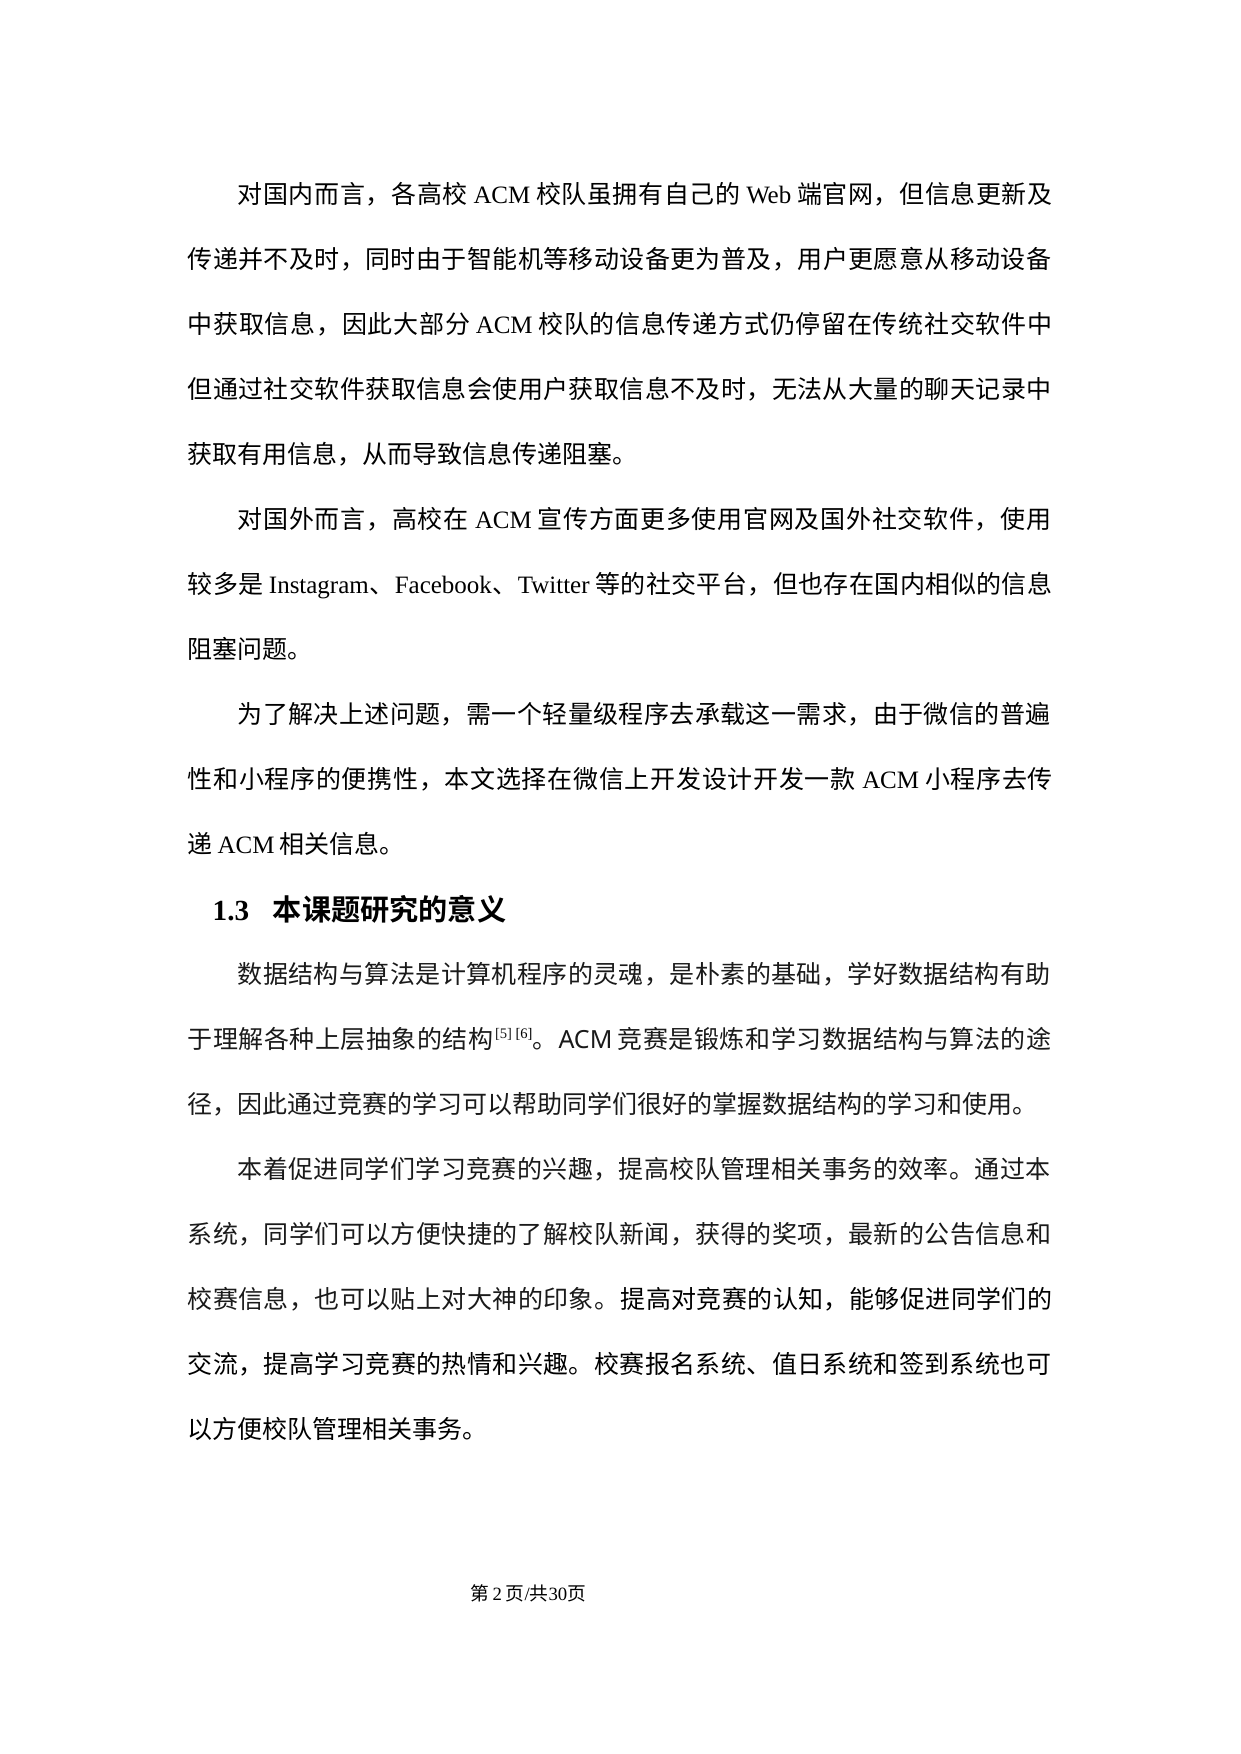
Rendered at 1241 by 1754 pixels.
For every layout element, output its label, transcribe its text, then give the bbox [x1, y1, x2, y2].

text 对国内而言，各高校ACM校队虽拥有自己的Web端官网，但信息更新及传递并不及时，同时由于智能机等移动设备更为普及，用户更愿意从移动设备中获取信息，因此大部分ACM校队的信息传递方式仍停留在传统社交软件中。但通过社交软件获取信息会使用户获取信息不及时，无法从大量的聊天记录中获取有用信息，从而导致信息传递阻塞。 [187, 160, 1053, 485]
text 数据结构与算法是计算机程序的灵魂，是朴素的基础，学好数据结构有助于理解各种上层抽象的结构[5] [6]。ACM竞赛是锻炼和学习数据结构与算法的途径，因此通过竞赛的学习可以帮助同学们很好的掌握数据结构的学习和使用。 [187, 940, 1053, 1135]
text 本着促进同学们学习竞赛的兴趣，提高校队管理相关事务的效率。通过本系统，同学们可以方便快捷的了解校队新闻，获得的奖项，最新的公告信息和校赛信息，也可以贴上对大神的印象。提高对竞赛的认知，能够促进同学们的交流，提高学习竞赛的热情和兴趣。校赛报名系统、值日系统和签到系统也可以方便校队管理相关事务。 [187, 1135, 1053, 1460]
subtitle 本课题研究的意义 [212, 875, 1053, 940]
text 为了解决上述问题，需一个轻量级程序去承载这一需求，由于微信的普遍性和小程序的便携性，本文选择在微信上开发设计开发一款ACM小程序去传递ACM相关信息。 [187, 680, 1053, 875]
text 对国外而言，高校在ACM宣传方面更多使用官网及国外社交软件，使用较多是Instagram、Facebook、Twitter等的社交平台，但也存在国内相似的信息阻塞问题。 [187, 485, 1053, 680]
